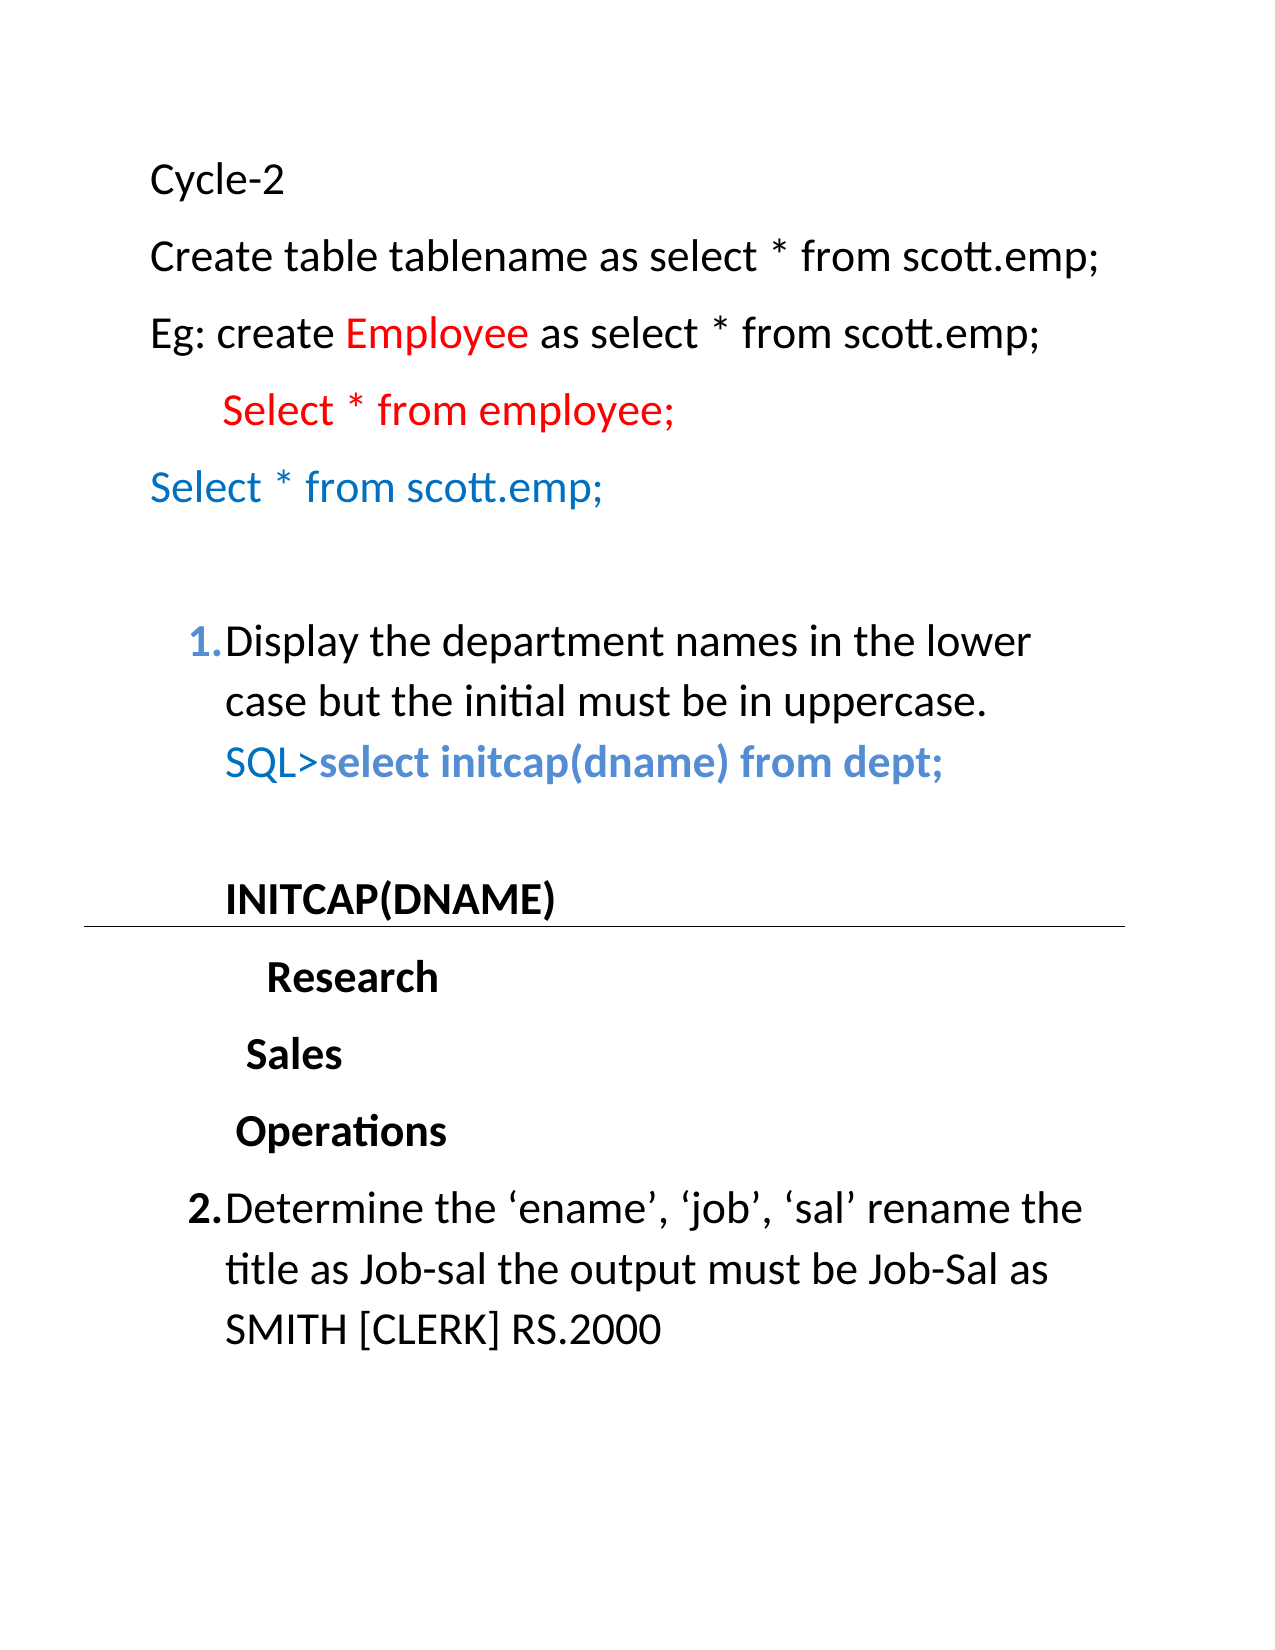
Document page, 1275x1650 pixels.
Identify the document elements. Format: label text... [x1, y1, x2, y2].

text Cycle-2 [150, 150, 1125, 206]
list Determine the ‘ename’, ‘job’, ‘sal’ rename the title as Job-sal the output must be Job-Sal as SMITH [CLERK] RS.2000 [187, 1179, 1125, 1356]
text Research [84, 948, 1125, 1004]
text Create table tablename as select * from scott.emp; [150, 227, 1125, 283]
list Display the department names in the lower case but the initial must be in uppercase. [187, 612, 1125, 728]
text INITCAP(DNAME) [84, 870, 1125, 926]
list SQL>select initcap(dname) from dept; [225, 732, 1125, 788]
text Select * from employee; [150, 381, 1125, 437]
text Select * from scott.emp; [150, 458, 1125, 514]
text Operations [84, 1102, 1125, 1158]
text Sales [84, 1025, 1125, 1081]
text Eg: create Employee as select * from scott.emp; [150, 304, 1125, 360]
